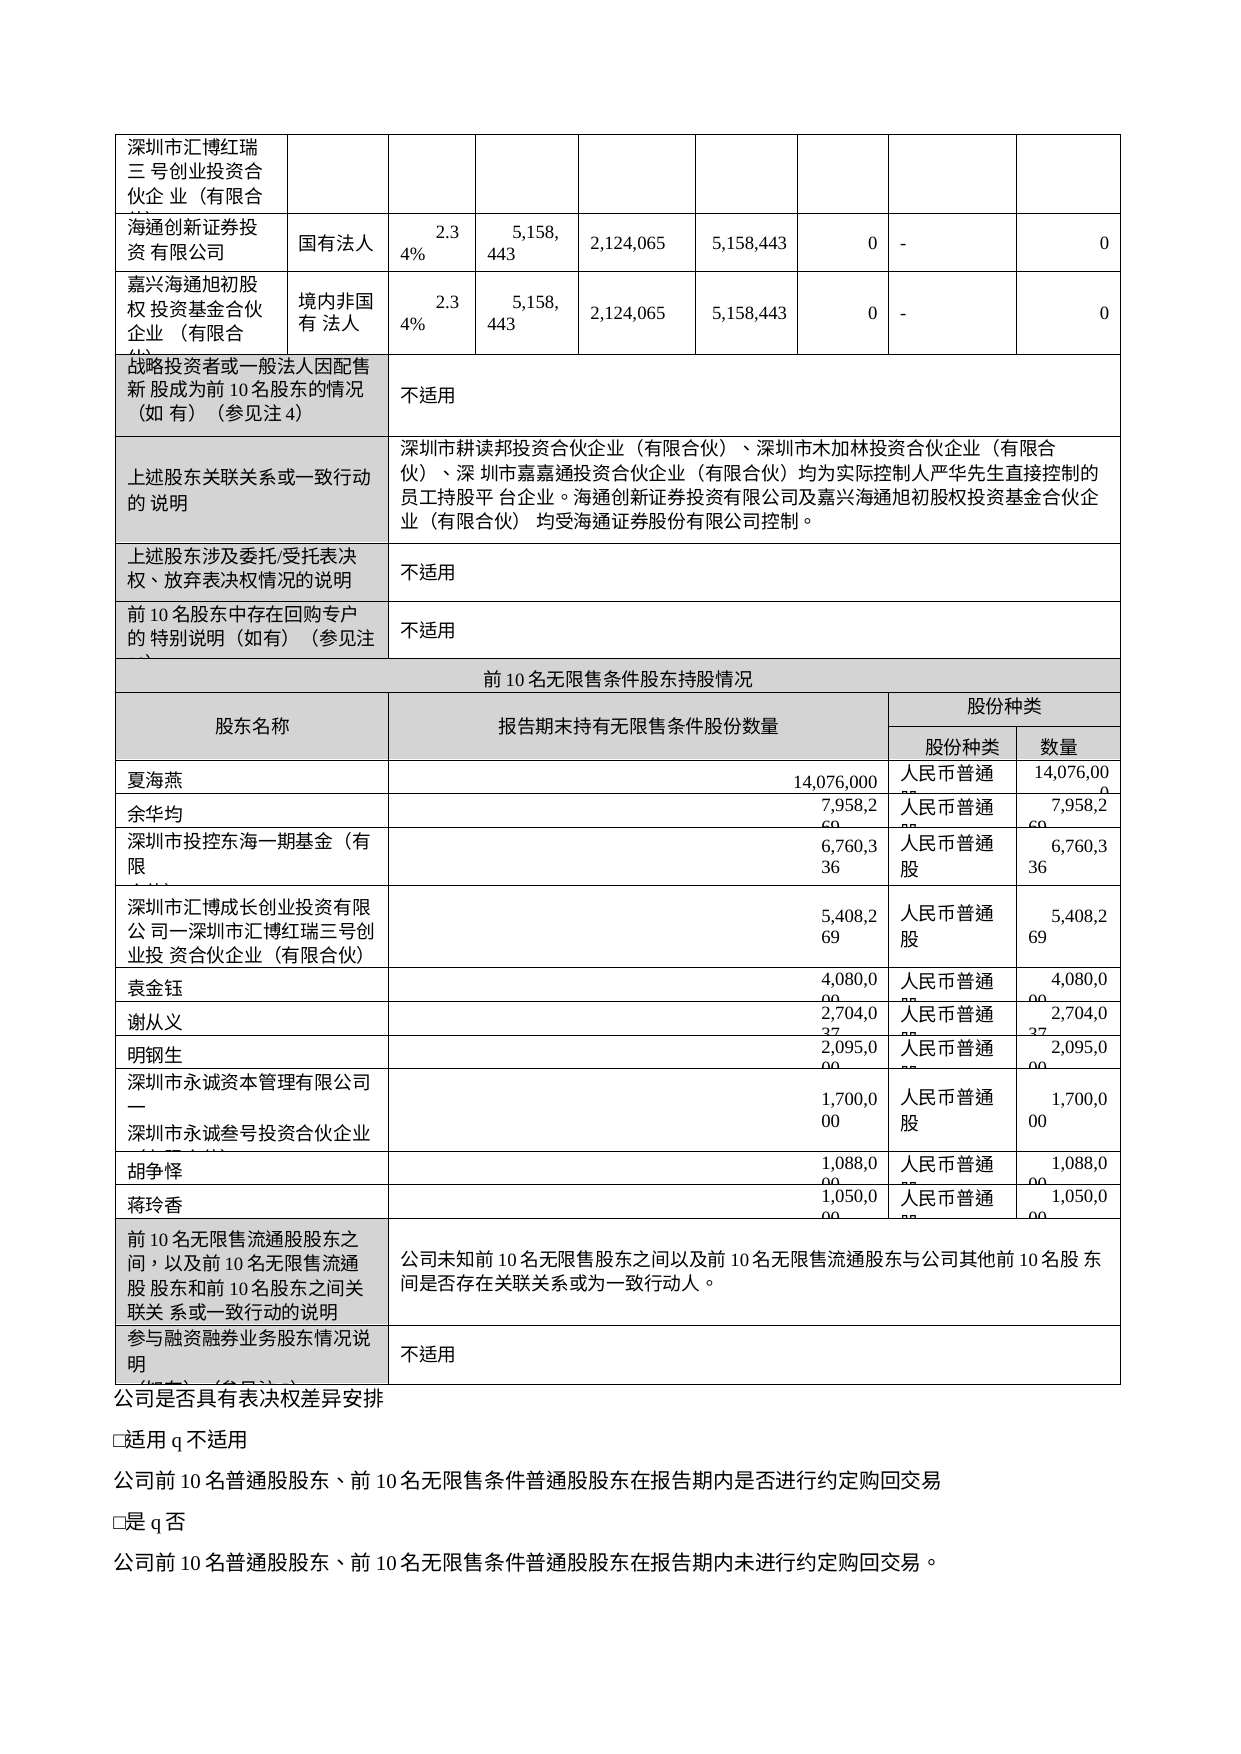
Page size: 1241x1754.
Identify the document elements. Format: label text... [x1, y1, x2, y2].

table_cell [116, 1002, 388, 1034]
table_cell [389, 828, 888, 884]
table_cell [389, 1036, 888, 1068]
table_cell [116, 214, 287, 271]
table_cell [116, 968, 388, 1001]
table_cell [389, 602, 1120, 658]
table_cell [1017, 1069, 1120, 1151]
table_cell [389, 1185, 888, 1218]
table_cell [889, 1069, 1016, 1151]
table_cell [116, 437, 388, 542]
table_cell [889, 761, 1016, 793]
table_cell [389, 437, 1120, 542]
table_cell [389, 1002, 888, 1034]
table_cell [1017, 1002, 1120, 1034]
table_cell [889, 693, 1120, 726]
text 公司是否具有表决权差异安排 [113, 1384, 1123, 1413]
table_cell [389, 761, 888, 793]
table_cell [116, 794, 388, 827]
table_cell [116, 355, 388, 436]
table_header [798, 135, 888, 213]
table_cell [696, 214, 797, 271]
text □适用q不适用 [113, 1426, 1123, 1454]
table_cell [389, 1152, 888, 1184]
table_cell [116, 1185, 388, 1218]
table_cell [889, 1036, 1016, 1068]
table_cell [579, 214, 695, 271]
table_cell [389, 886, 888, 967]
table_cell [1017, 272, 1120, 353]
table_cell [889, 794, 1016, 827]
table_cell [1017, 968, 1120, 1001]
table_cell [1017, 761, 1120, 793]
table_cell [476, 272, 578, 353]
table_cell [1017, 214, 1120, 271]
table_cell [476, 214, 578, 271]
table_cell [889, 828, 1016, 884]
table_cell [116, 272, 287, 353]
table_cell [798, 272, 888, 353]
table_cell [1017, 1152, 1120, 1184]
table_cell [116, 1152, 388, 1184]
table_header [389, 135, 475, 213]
text 公司前10名普通股股东、前10名无限售条件普通股股东在报告期内是否进行约定购回交易 [113, 1466, 1123, 1495]
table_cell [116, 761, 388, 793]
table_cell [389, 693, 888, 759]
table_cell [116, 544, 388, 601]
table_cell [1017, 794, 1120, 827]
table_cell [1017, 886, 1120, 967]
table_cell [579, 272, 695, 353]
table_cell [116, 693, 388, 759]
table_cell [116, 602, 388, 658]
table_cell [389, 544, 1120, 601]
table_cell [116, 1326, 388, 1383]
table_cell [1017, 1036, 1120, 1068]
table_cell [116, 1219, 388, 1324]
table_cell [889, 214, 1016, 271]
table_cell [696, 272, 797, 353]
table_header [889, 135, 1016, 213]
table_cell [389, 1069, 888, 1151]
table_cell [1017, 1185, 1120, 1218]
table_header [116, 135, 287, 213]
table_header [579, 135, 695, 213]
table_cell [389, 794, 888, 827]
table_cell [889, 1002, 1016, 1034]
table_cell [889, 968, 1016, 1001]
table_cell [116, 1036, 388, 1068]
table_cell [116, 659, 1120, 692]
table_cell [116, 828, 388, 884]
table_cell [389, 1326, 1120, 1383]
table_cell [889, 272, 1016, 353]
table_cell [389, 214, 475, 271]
text 公司前10名普通股股东、前10名无限售条件普通股股东在报告期内未进行约定购回交易。 [113, 1548, 1123, 1577]
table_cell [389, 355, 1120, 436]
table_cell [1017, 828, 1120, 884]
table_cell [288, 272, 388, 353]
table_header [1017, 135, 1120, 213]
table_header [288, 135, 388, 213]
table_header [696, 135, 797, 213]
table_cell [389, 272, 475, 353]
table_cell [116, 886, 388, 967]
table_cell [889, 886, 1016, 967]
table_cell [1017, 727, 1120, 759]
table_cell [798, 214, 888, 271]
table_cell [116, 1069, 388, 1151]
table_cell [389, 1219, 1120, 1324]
text □是q否 [113, 1507, 1123, 1536]
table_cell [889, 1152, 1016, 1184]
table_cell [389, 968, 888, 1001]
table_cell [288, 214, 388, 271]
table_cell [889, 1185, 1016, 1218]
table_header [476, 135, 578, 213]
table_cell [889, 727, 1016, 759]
